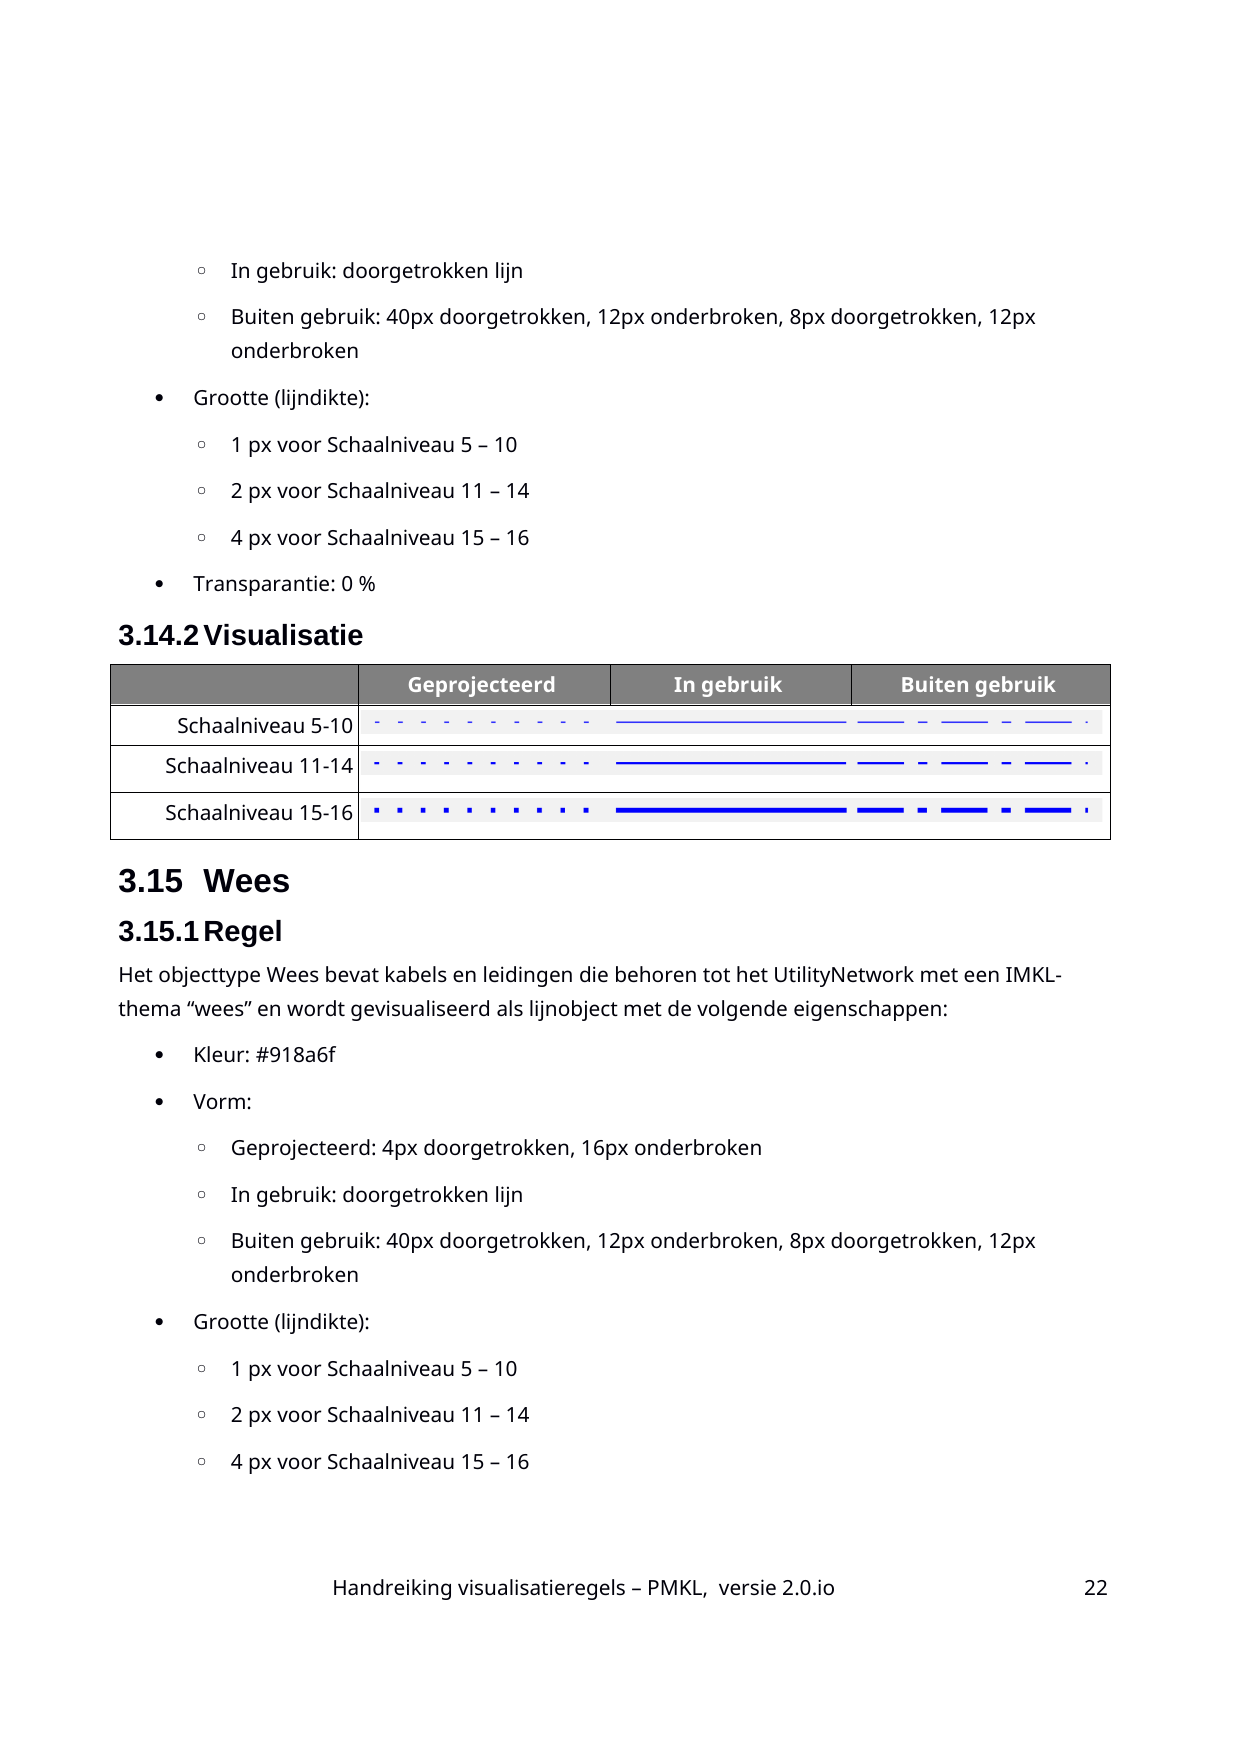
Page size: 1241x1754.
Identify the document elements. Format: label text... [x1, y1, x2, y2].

picture [360, 798, 1103, 822]
table_header Buiten gebruik [852, 665, 1110, 704]
list 2 px voor Schaalniveau 11 – 14 [193, 1400, 1122, 1429]
subtitle Visualisatie [118, 618, 1122, 652]
list Kleur: #918a6f [156, 1040, 1122, 1069]
table_header In gebruik [611, 665, 851, 704]
picture [360, 710, 1103, 734]
table_header Geprojecteerd [359, 665, 610, 704]
list Buiten gebruik: 40px doorgetrokken, 12px onderbroken, 8px doorgetrokken, 12px onderbroken [193, 1227, 1122, 1289]
table_cell [359, 706, 1110, 745]
list In gebruik: doorgetrokken lijn [193, 256, 1122, 284]
list 4 px voor Schaalniveau 15 – 16 [193, 1447, 1122, 1475]
list Buiten gebruik: 40px doorgetrokken, 12px onderbroken, 8px doorgetrokken, 12px onderbroken [193, 302, 1122, 365]
table_header [111, 665, 358, 704]
table_cell [359, 746, 1110, 792]
subtitle Wees [118, 861, 1122, 899]
list In gebruik: doorgetrokken lijn [193, 1180, 1122, 1208]
list 1 px voor Schaalniveau 5 – 10 [193, 430, 1122, 458]
table_cell [359, 793, 1110, 839]
list Transparantie: 0 % [156, 569, 1122, 598]
list Geprojecteerd: 4px doorgetrokken, 16px onderbroken [193, 1133, 1122, 1162]
list Grootte (lijndikte): [156, 1307, 1122, 1336]
list Grootte (lijndikte): [156, 383, 1122, 412]
list 2 px voor Schaalniveau 11 – 14 [193, 476, 1122, 505]
text Het objecttype Wees bevat kabels en leidingen die behoren tot het UtilityNetwork met een IMKL-thema “wees” en wordt gevisualiseerd als lijnobject met de volgende eigenschappen: [118, 960, 1122, 1022]
subtitle Regel [118, 914, 1122, 947]
table_cell Schaalniveau 5-10 [111, 706, 358, 745]
list 4 px voor Schaalniveau 15 – 16 [193, 523, 1122, 551]
table_cell Schaalniveau 15-16 [111, 793, 358, 839]
table_cell Schaalniveau 11-14 [111, 746, 358, 792]
picture [360, 751, 1103, 775]
list 1 px voor Schaalniveau 5 – 10 [193, 1354, 1122, 1382]
list Vorm: [156, 1087, 1122, 1115]
